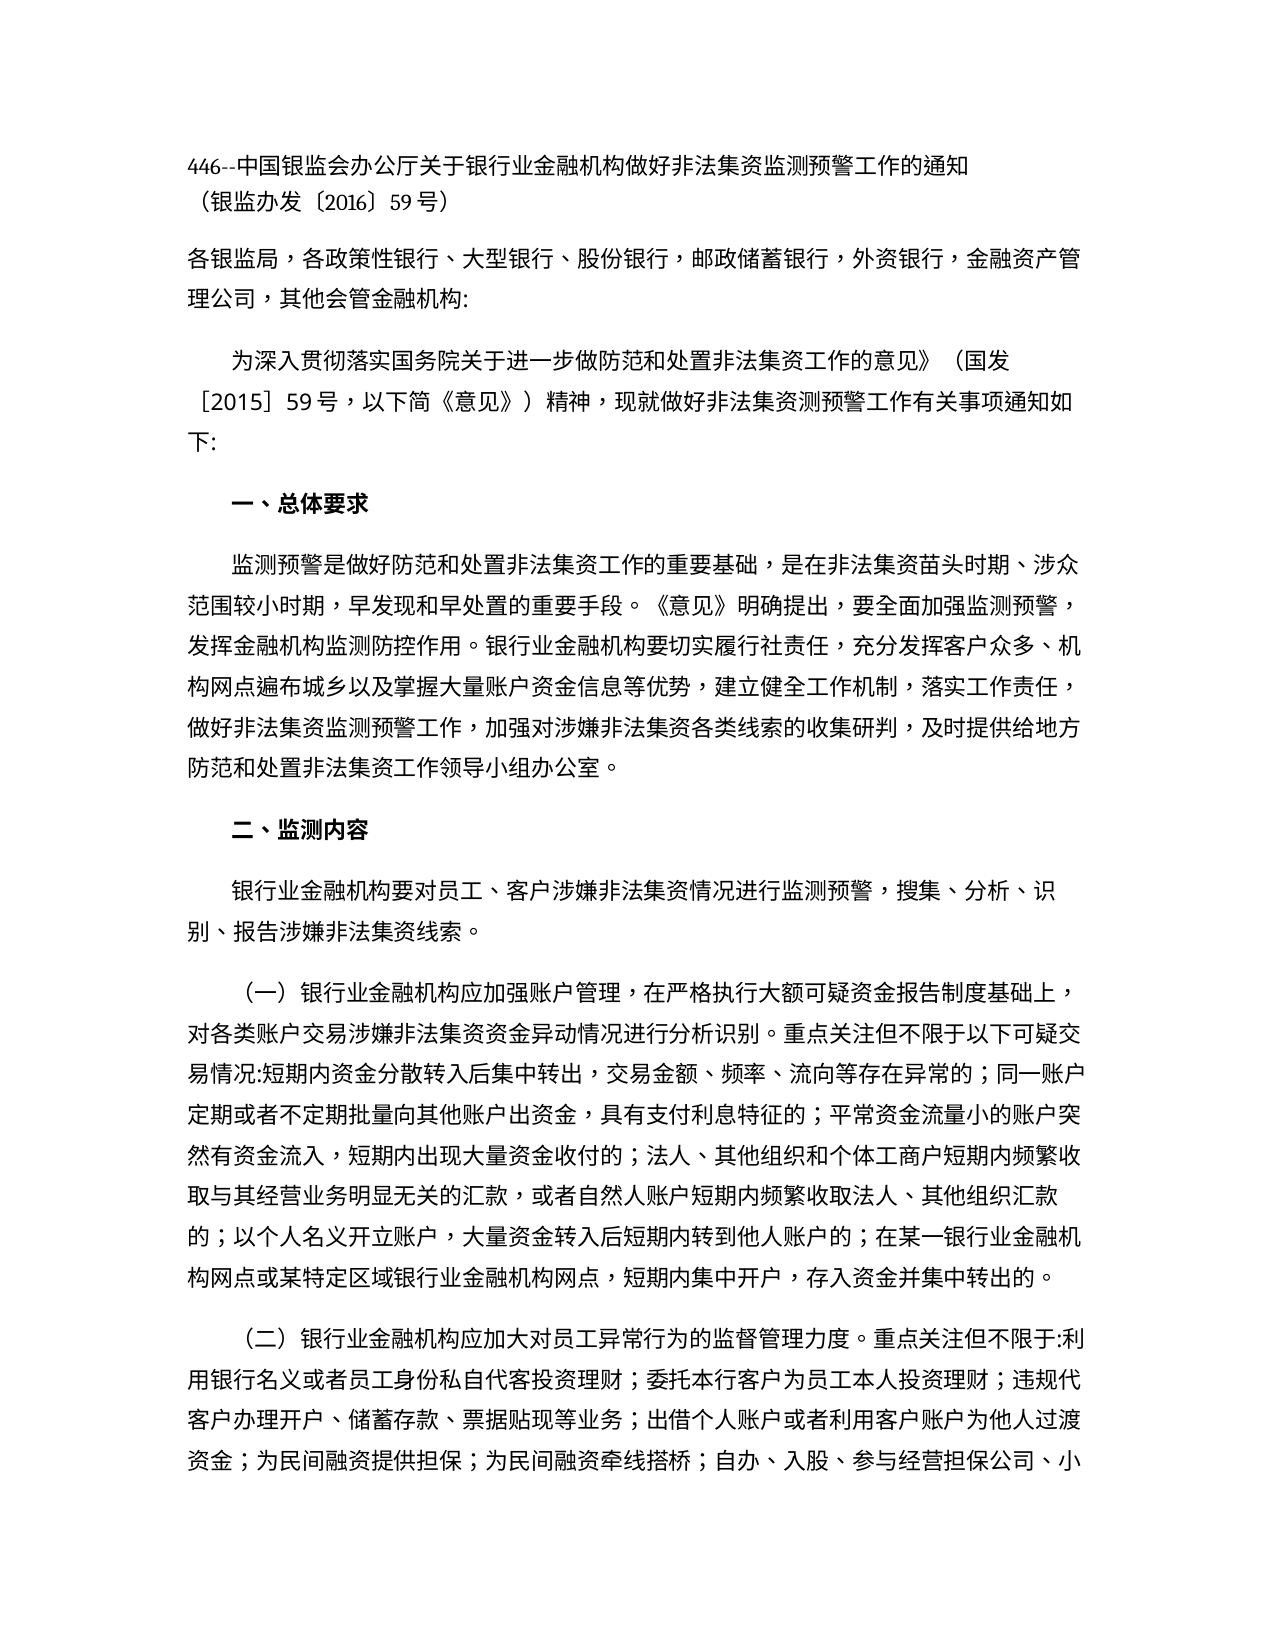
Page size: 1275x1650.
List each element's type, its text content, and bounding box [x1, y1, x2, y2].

text 监测预警是做好防范和处置非法集资工作的重要基础，是在非法集资苗头时期、涉众范围较小时期，早发现和早处置的重要手段。《意见》明确提出，要全面加强监测预警，发挥金融机构监测防控作用。银行业金融机构要切实履行社责任，充分发挥客户众多、机构网点遍布城乡以及掌握大量账户资金信息等优势，建立健全工作机制，落实工作责任，做好非法集资监测预警工作，加强对涉嫌非法集资各类线索的收集研判，及时提供给地方防范和处置非法集资工作领导小组办公室。 [187, 549, 1087, 783]
text 一、总体要求 [187, 487, 1087, 519]
text （一）银行业金融机构应加强账户管理，在严格执行大额可疑资金报告制度基础上，对各类账户交易涉嫌非法集资资金异动情况进行分析识别。重点关注但不限于以下可疑交易情况:短期内资金分散转入后集中转出，交易金额、频率、流向等存在异常的；同一账户定期或者不定期批量向其他账户出资金，具有支付利息特征的；平常资金流量小的账户突然有资金流入，短期内出现大量资金收付的；法人、其他组织和个体工商户短期内频繁收取与其经营业务明显无关的汇款，或者自然人账户短期内频繁收取法人、其他组织汇款的；以个人名义开立账户，大量资金转入后短期内转到他人账户的；在某一银行业金融机构网点或某特定区域银行业金融机构网点，短期内集中开户，存入资金并集中转出的。 [187, 977, 1087, 1293]
text 银行业金融机构要对员工、客户涉嫌非法集资情况进行监测预警，搜集、分析、识别、报告涉嫌非法集资线索。 [187, 875, 1087, 947]
text 各银监局，各政策性银行、大型银行、股份银行，邮政储蓄银行，外资银行，金融资产管理公司，其他会管金融机构: [187, 243, 1087, 314]
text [187, 1323, 1087, 1476]
text 二、监测内容 [187, 813, 1087, 845]
text 为深入贯彻落实国务院关于进一步做防范和处置非法集资工作的意见》（国发［2015］59号，以下简《意见》）精神，现就做好非法集资测预警工作有关事项通知如下: [187, 345, 1087, 457]
